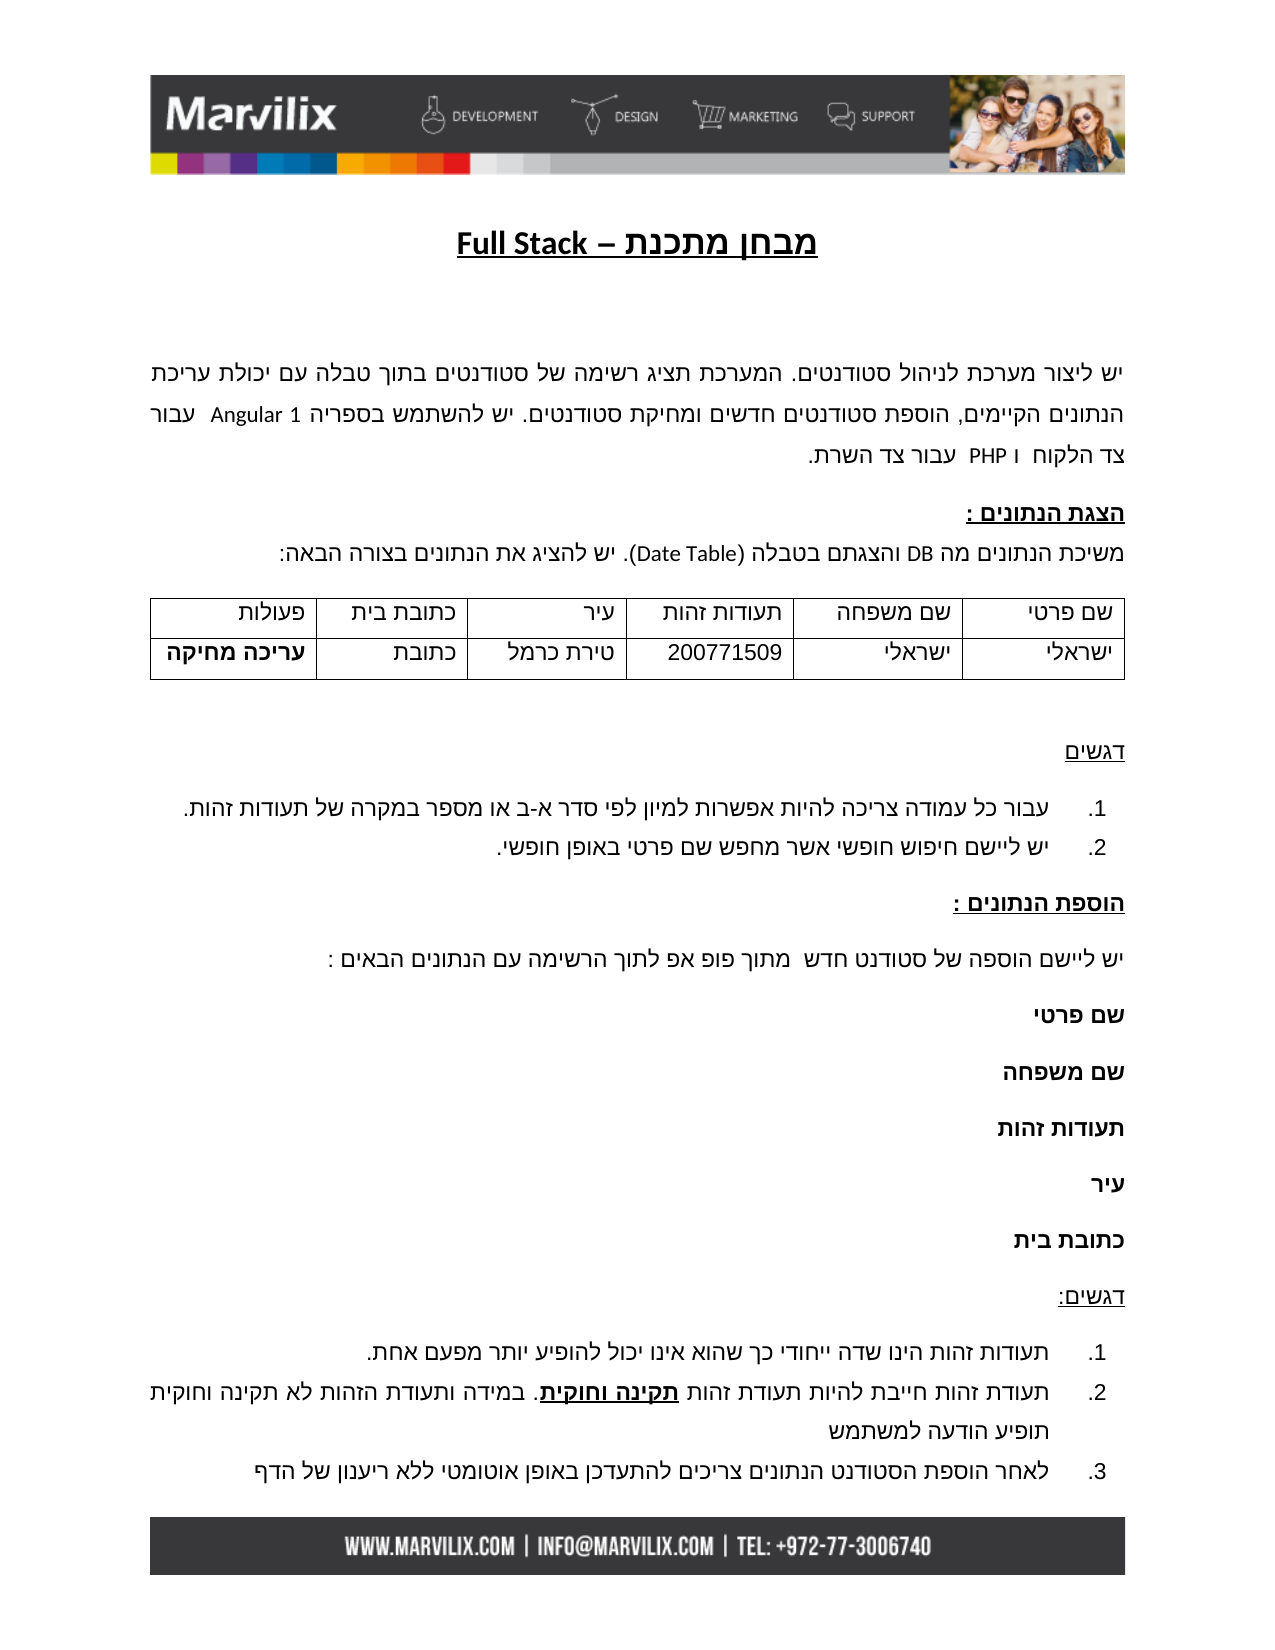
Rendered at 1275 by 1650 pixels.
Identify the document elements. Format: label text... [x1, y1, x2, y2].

picture [150, 75, 1125, 175]
table_header פעולות [151, 599, 316, 638]
text כתובת בית [150, 1227, 1125, 1253]
table_header שם משפחה [794, 599, 962, 638]
text עיר [150, 1171, 1125, 1197]
table_cell ישראלי [963, 639, 1124, 679]
text דגשים: [150, 1283, 1125, 1309]
text שם משפחה [150, 1058, 1125, 1085]
text הצגת הנתונים : משיכת הנתונים מה DB והצגתם בטבלה (Date Table). יש להציג את הנתונים בצורה הבאה: [150, 499, 1125, 567]
text יש ליישם הוספה של סטודנט חדש מתוך פופ אפ לתוך הרשימה עם הנתונים הבאים : [150, 946, 1125, 973]
table_header תעודות זהות [627, 599, 793, 638]
text דגשים [150, 738, 1125, 765]
table_cell 200771509 [627, 639, 793, 679]
picture [150, 1517, 1125, 1575]
text תעודות זהות [150, 1115, 1125, 1141]
list תעודת זהות חייבת להיות תעודת זהות תקינה וחוקית. במידה ותעודת הזהות לא תקינה וחוקית תופיע הודעה למשתמש [150, 1379, 1087, 1444]
list יש ליישם חיפוש חופשי אשר מחפש שם פרטי באופן חופשי. [150, 834, 1087, 860]
list עבור כל עמודה צריכה להיות אפשרות למיון לפי סדר א-ב או מספר במקרה של תעודות זהות. [150, 794, 1087, 821]
text הוספת הנתונים : [150, 890, 1125, 916]
table_header שם פרטי [963, 599, 1124, 638]
list לאחר הוספת הסטודנט הנתונים צריכים להתעדכן באופן אוטומטי ללא ריענון של הדף [150, 1458, 1087, 1484]
table_cell עריכה מחיקה [151, 639, 316, 679]
table_cell כתובת [317, 639, 467, 679]
text שם פרטי [150, 1002, 1125, 1029]
table_cell ישראלי [794, 639, 962, 679]
table_header כתובת בית [317, 599, 467, 638]
text מבחן מתכנת – Full Stack [150, 222, 1125, 263]
text יש ליצור מערכת לניהול סטודנטים. המערכת תציג רשימה של סטודנטים בתוך טבלה עם יכולת עריכת הנתונים הקיימים, הוספת סטודנטים חדשים ומחיקת סטודנטים. יש להשתמש בספריה Angular 1 עבור צד הלקוח ו PHP עבור צד השרת. [150, 360, 1125, 469]
table_cell טירת כרמל [468, 639, 626, 679]
table_header עיר [468, 599, 626, 638]
list תעודות זהות הינו שדה ייחודי כך שהוא אינו יכול להופיע יותר מפעם אחת. [150, 1339, 1087, 1366]
